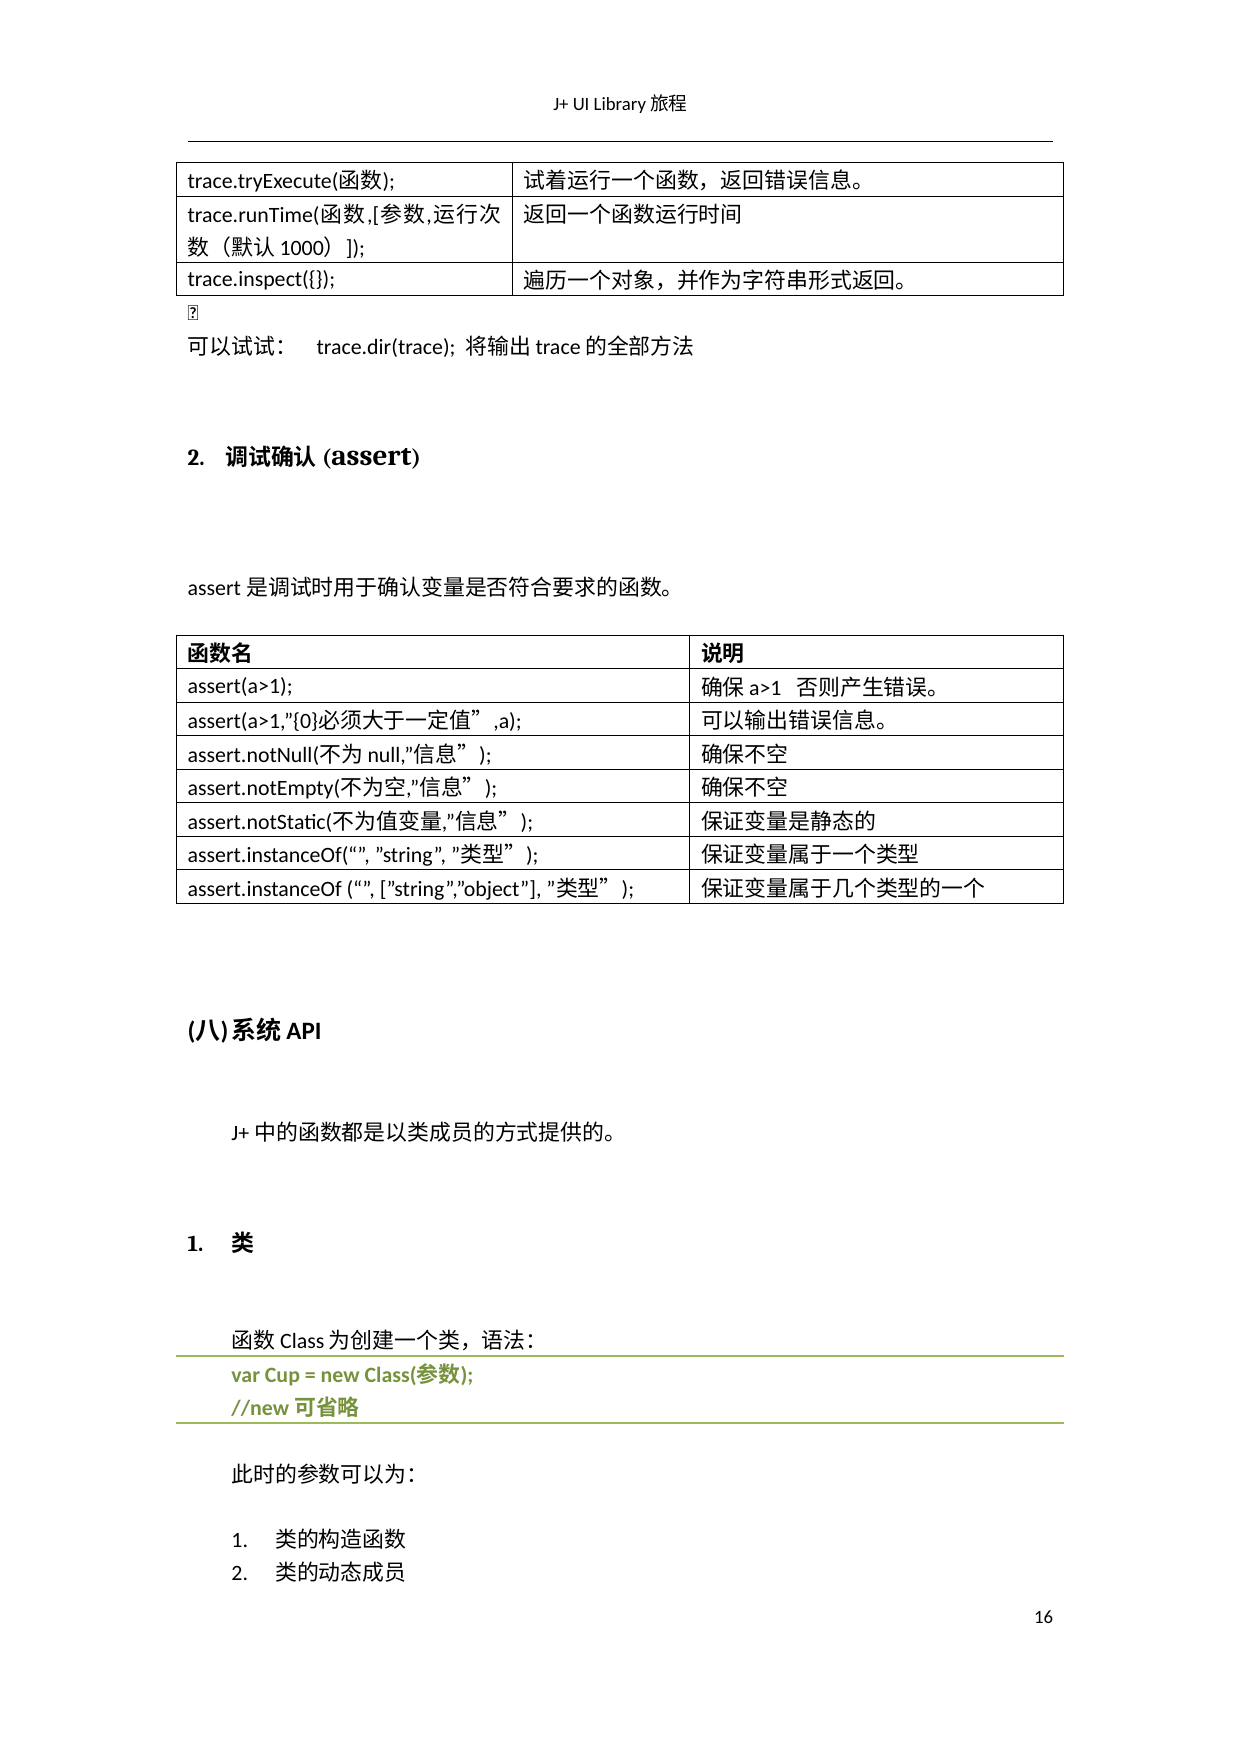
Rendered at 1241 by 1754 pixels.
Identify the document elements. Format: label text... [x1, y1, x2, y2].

table_cell 返回一个函数运行时间 [513, 197, 1063, 262]
text 2. 类的动态成员 [231, 1554, 1053, 1587]
table_cell assert.instanceOf(“”, ”string”, ”类型”); [177, 837, 689, 869]
text 此时的参数可以为： [231, 1457, 1053, 1489]
table_cell 可以输出错误信息。 [690, 703, 1063, 735]
table_header 函数名 [177, 636, 689, 668]
table_cell 确保不空 [690, 770, 1063, 802]
table_cell assert.instanceOf (“”, [”string”,”object”], ”类型”); [177, 870, 689, 903]
subtitle 系统API [187, 996, 1053, 1061]
text 可以试试： trace.dir(trace); 将输出trace的全部方法 [187, 329, 1053, 361]
text J+ 中的函数都是以类成员的方式提供的。 [187, 1114, 1053, 1147]
table_header 说明 [690, 636, 1063, 668]
subtitle 类 [187, 1209, 1053, 1274]
table_cell assert(a>1,”{0}必须大于一定值”,a); [177, 703, 689, 735]
table_cell 确保不空 [690, 736, 1063, 769]
table_cell 试着运行一个函数，返回错误信息。 [513, 163, 1063, 196]
text assert 是调试时用于确认变量是否符合要求的函数。 [187, 569, 1053, 602]
subtitle 调试确认 (assert) [187, 423, 1053, 488]
text 1. 类的构造函数 [231, 1522, 1053, 1554]
table_cell 保证变量属于几个类型的一个 [690, 870, 1063, 903]
table_cell trace.runTime(函数,[参数,运行次数（默认1000）]); [177, 197, 512, 262]
text 函数 Class为创建一个类，语法： [231, 1322, 1053, 1355]
table_cell 遍历一个对象，并作为字符串形式返回。 [513, 263, 1063, 295]
table_cell 保证变量属于一个类型 [690, 837, 1063, 869]
table_cell 保证变量是静态的 [690, 803, 1063, 836]
table_cell assert(a>1); [177, 669, 689, 702]
table_cell trace.inspect({}); [177, 263, 512, 295]
table_cell assert.notStatic(不为值变量,”信息”); [177, 803, 689, 836]
table_cell assert.notEmpty(不为空,”信息”); [177, 770, 689, 802]
table_header var Cup = new Class(参数); //new 可省略 [176, 1357, 1064, 1422]
text  [187, 296, 1053, 329]
table_cell trace.tryExecute(函数); [177, 163, 512, 196]
table_cell 确保a>1 否则产生错误。 [690, 669, 1063, 702]
table_cell assert.notNull(不为null,”信息”); [177, 736, 689, 769]
